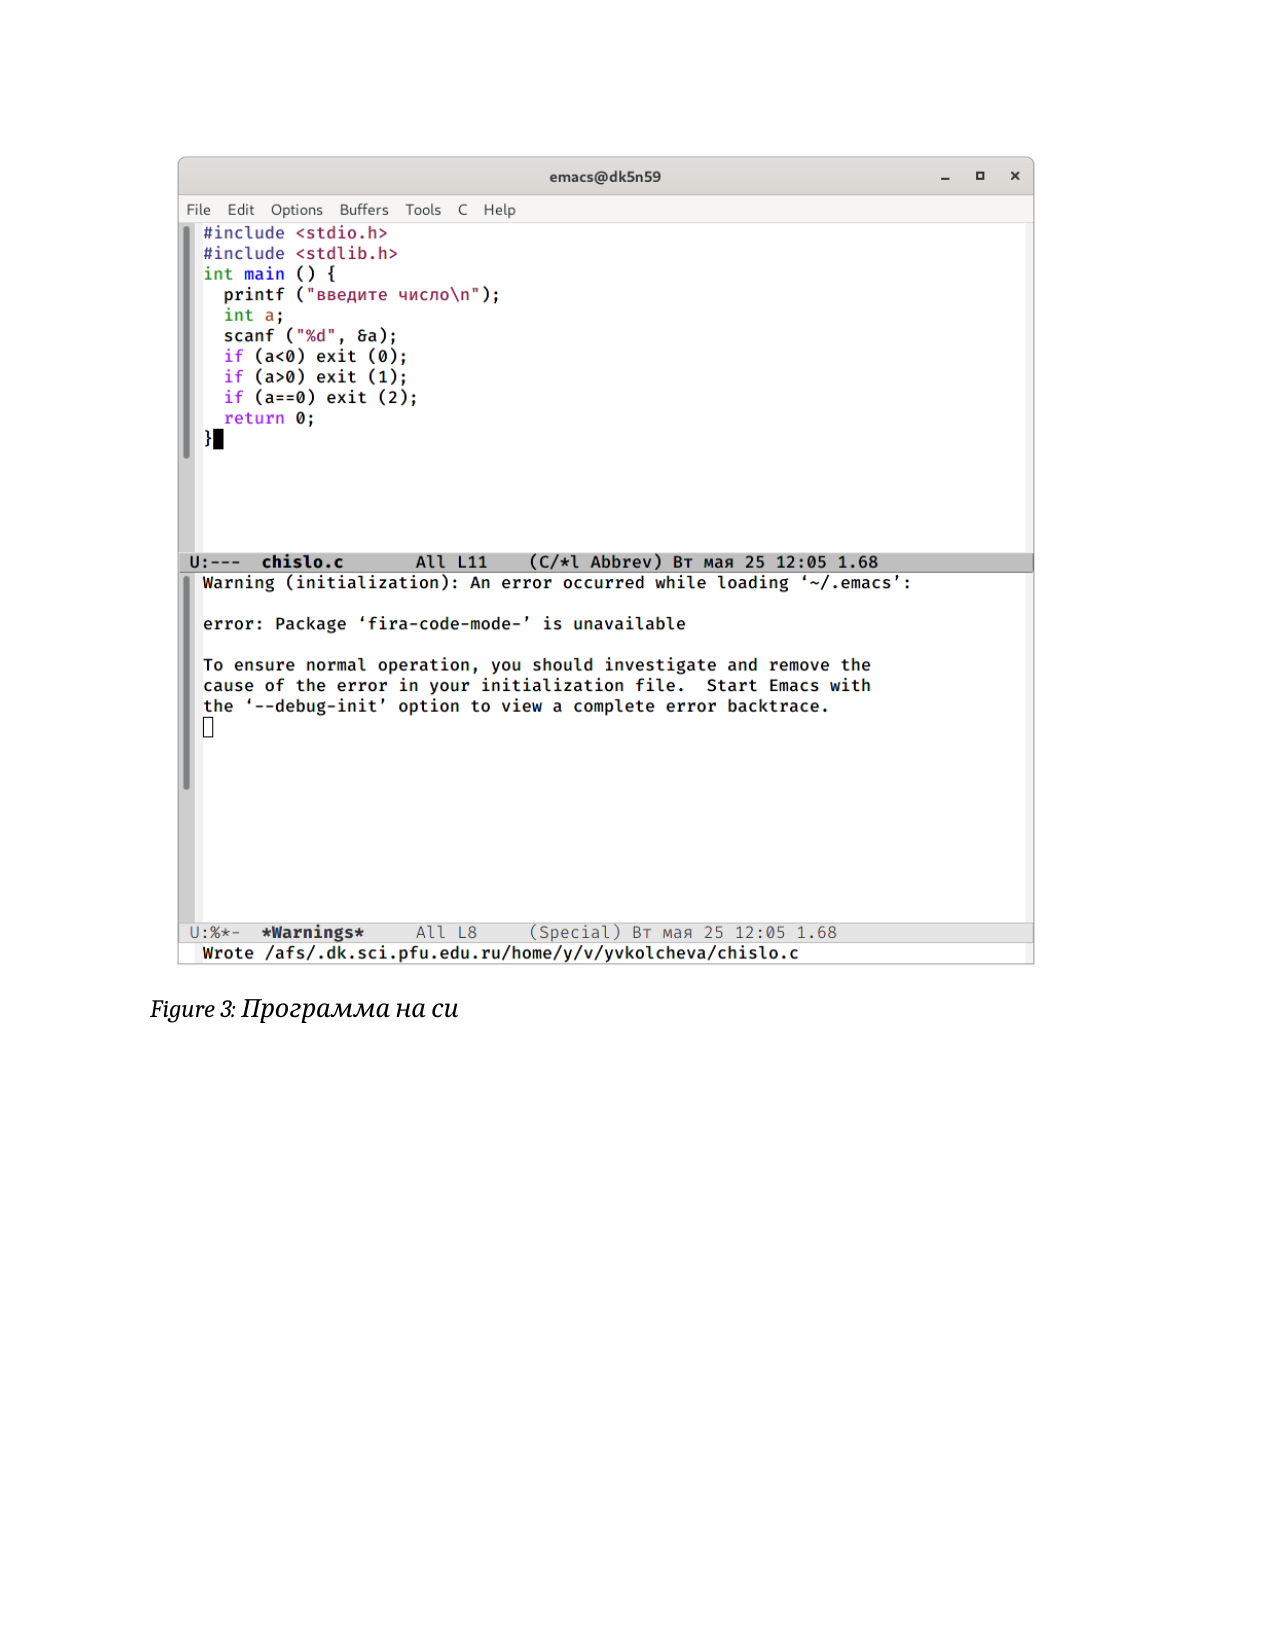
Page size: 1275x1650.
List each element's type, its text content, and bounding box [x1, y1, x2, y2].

picture [168, 150, 1044, 974]
text Figure 3: Программа на си [150, 994, 1125, 1023]
